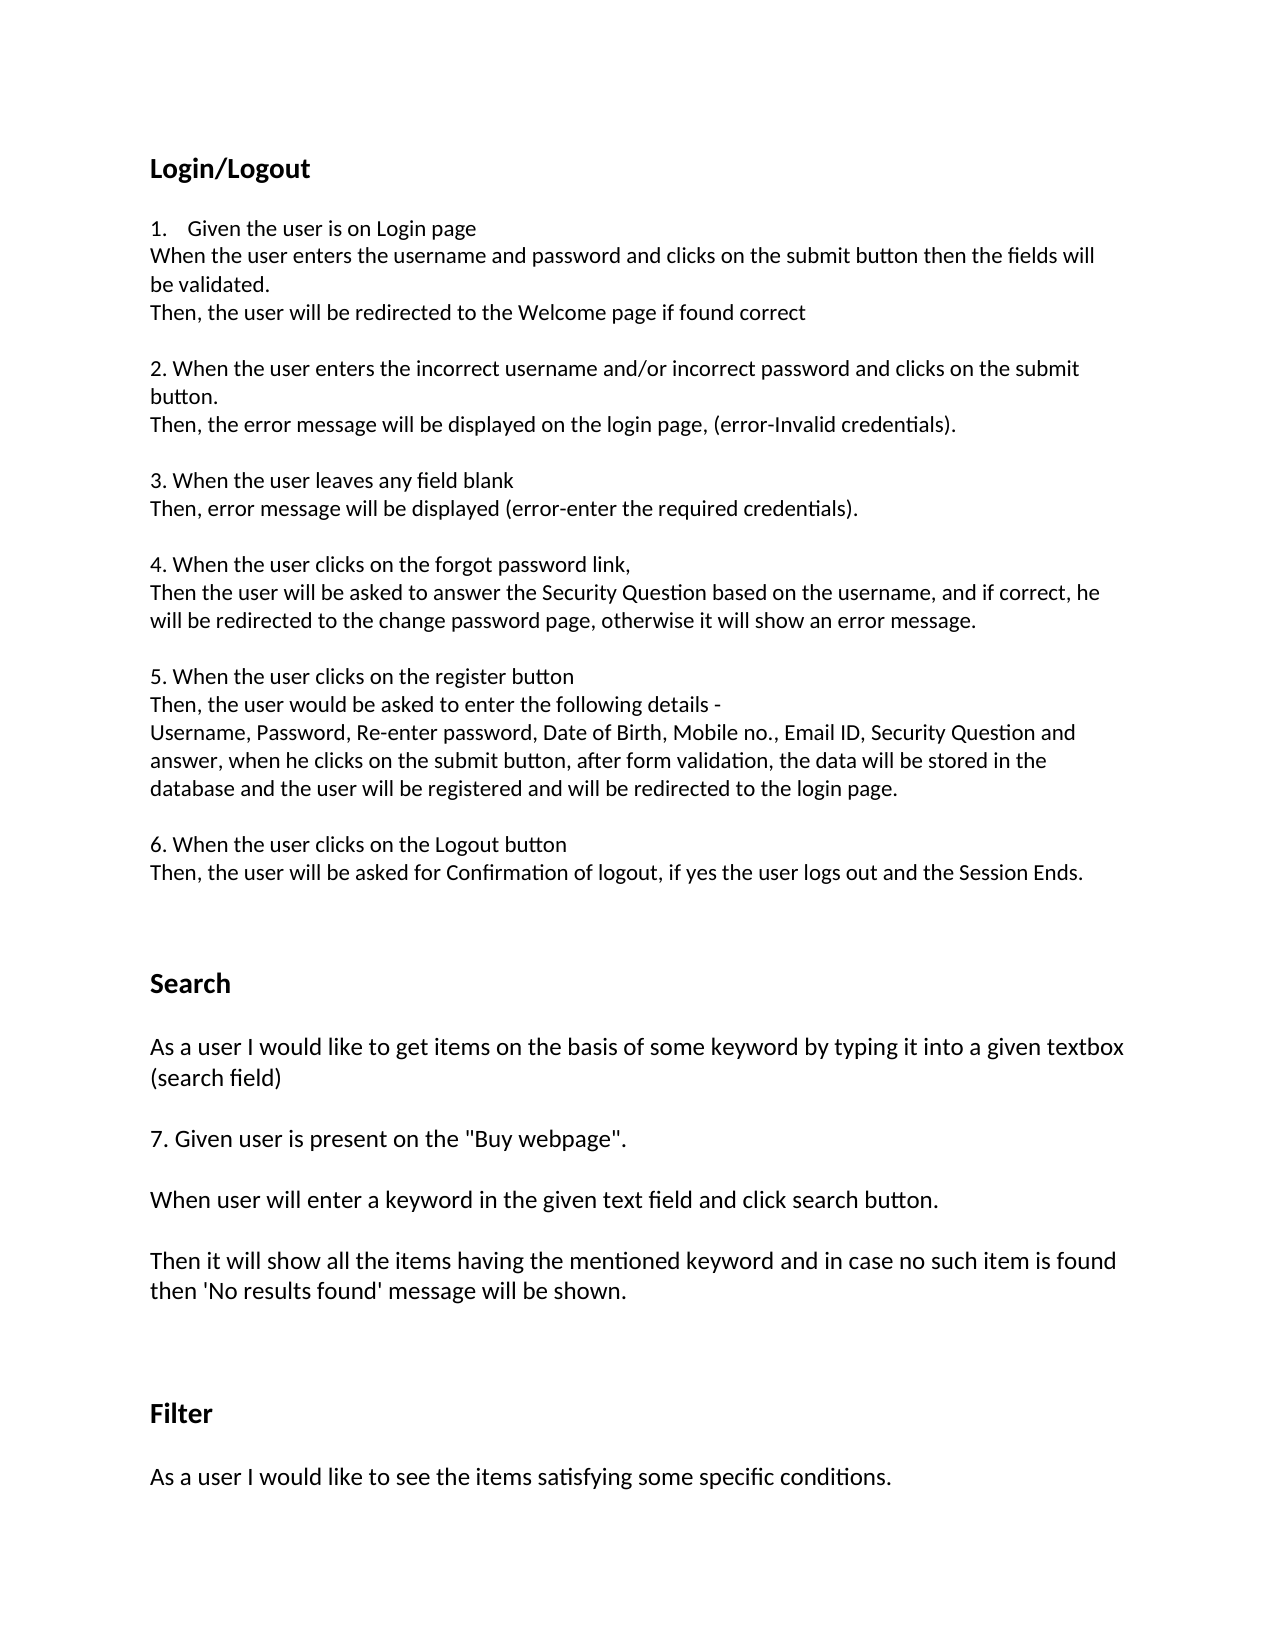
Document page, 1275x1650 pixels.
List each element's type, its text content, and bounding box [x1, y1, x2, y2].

text Then, the user will be redirected to the Welcome page if found correct [150, 298, 1125, 326]
text Filter [150, 1395, 1125, 1431]
text 6. When the user clicks on the Logout button [150, 830, 1125, 858]
text 3. When the user leaves any field blank [150, 466, 1125, 494]
list Given the user is on Login page [150, 214, 1125, 242]
text As a user I would like to see the items satisfying some specific conditions. [150, 1461, 1125, 1492]
text Username, Password, Re-enter password, Date of Birth, Mobile no., Email ID, Security Question and answer, when he clicks on the submit button, after form validation, the data will be stored in the database and the user will be registered and will be redirected to the login page. [150, 718, 1125, 802]
text As a user I would like to get items on the basis of some keyword by typing it into a given textbox (search field) [150, 1031, 1125, 1092]
text 5. When the user clicks on the register button [150, 662, 1125, 690]
text Then, the user will be asked for Confirmation of logout, if yes the user logs out and the Session Ends. [150, 858, 1125, 886]
text 2. When the user enters the incorrect username and/or incorrect password and clicks on the submit button. [150, 354, 1125, 410]
text Search [150, 965, 1125, 1001]
text When user will enter a keyword in the given text field and click search button. [150, 1184, 1125, 1214]
text Then the user will be asked to answer the Security Question based on the username, and if correct, he will be redirected to the change password page, otherwise it will show an error message. [150, 578, 1125, 634]
text Then it will show all the items having the mentioned keyword and in case no such item is found then 'No results found' message will be shown. [150, 1245, 1125, 1306]
text Login/Logout [150, 150, 1125, 186]
text 4. When the user clicks on the forgot password link, [150, 550, 1125, 578]
text Then, the user would be asked to enter the following details - [150, 690, 1125, 718]
text 7. Given user is present on the "Buy webpage". [150, 1123, 1125, 1153]
text When the user enters the username and password and clicks on the submit button then the fields will be validated. [150, 242, 1125, 298]
text Then, the error message will be displayed on the login page, (error-Invalid credentials). [150, 410, 1125, 438]
text Then, error message will be displayed (error-enter the required credentials). [150, 494, 1125, 522]
